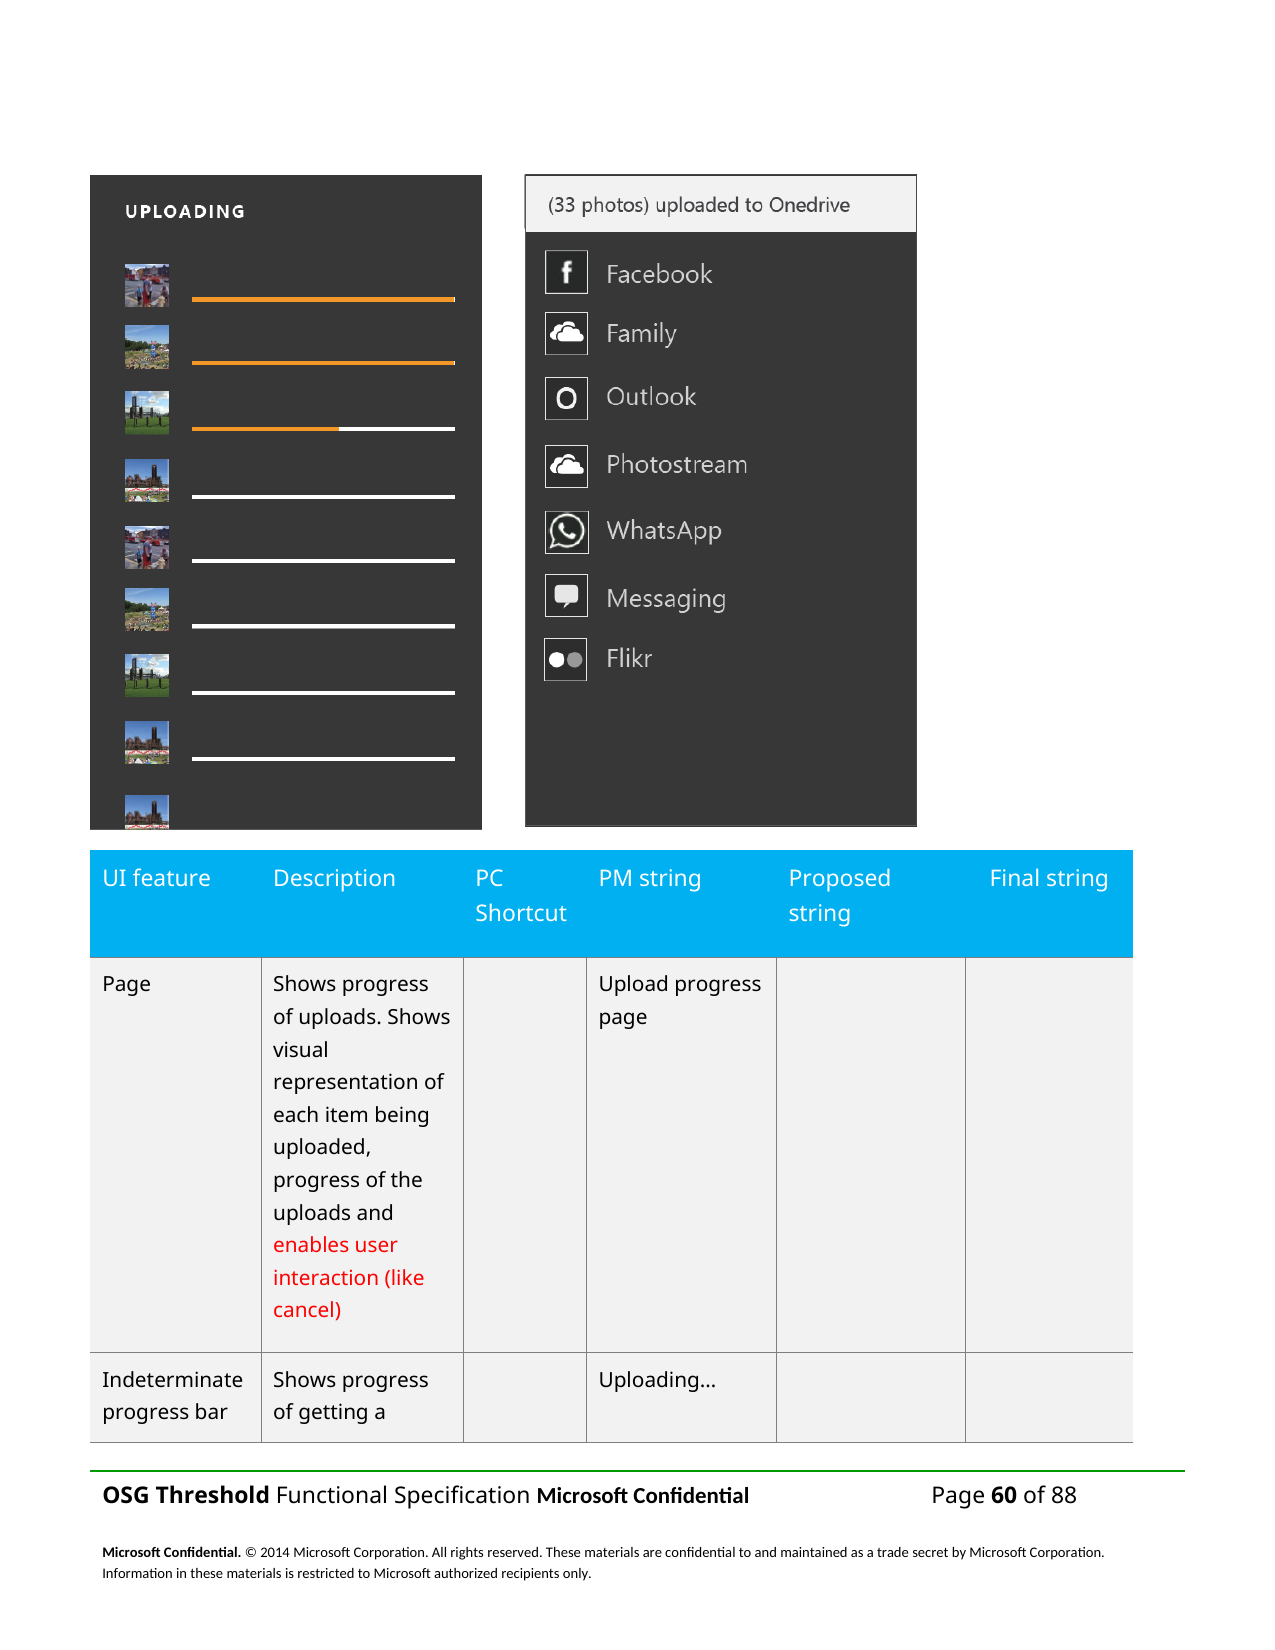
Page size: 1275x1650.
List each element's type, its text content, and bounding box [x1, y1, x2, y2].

table_cell [777, 1353, 965, 1442]
table_cell Upload progress page [587, 958, 776, 1352]
table_cell [464, 958, 586, 1352]
table_cell Shows progress of uploads. Shows visual representation of each item being uploaded, progress of the uploads and enables user interaction (like cancel) [262, 958, 463, 1352]
table_header PM string [586, 850, 776, 957]
table_cell Uploading… [587, 1353, 776, 1442]
table_cell [966, 958, 1133, 1352]
table_header Proposed string [776, 850, 965, 957]
table_header Description [261, 850, 463, 957]
table_header PC Shortcut [463, 850, 586, 957]
table_header Final string [965, 850, 1133, 957]
table_header UI feature [90, 850, 261, 957]
table_cell [966, 1353, 1133, 1442]
table_cell [464, 1353, 586, 1442]
picture [519, 169, 922, 833]
table_cell [777, 958, 965, 1352]
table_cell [90, 1353, 261, 1442]
picture [90, 175, 484, 833]
table_cell Page [90, 958, 261, 1352]
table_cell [262, 1353, 463, 1442]
